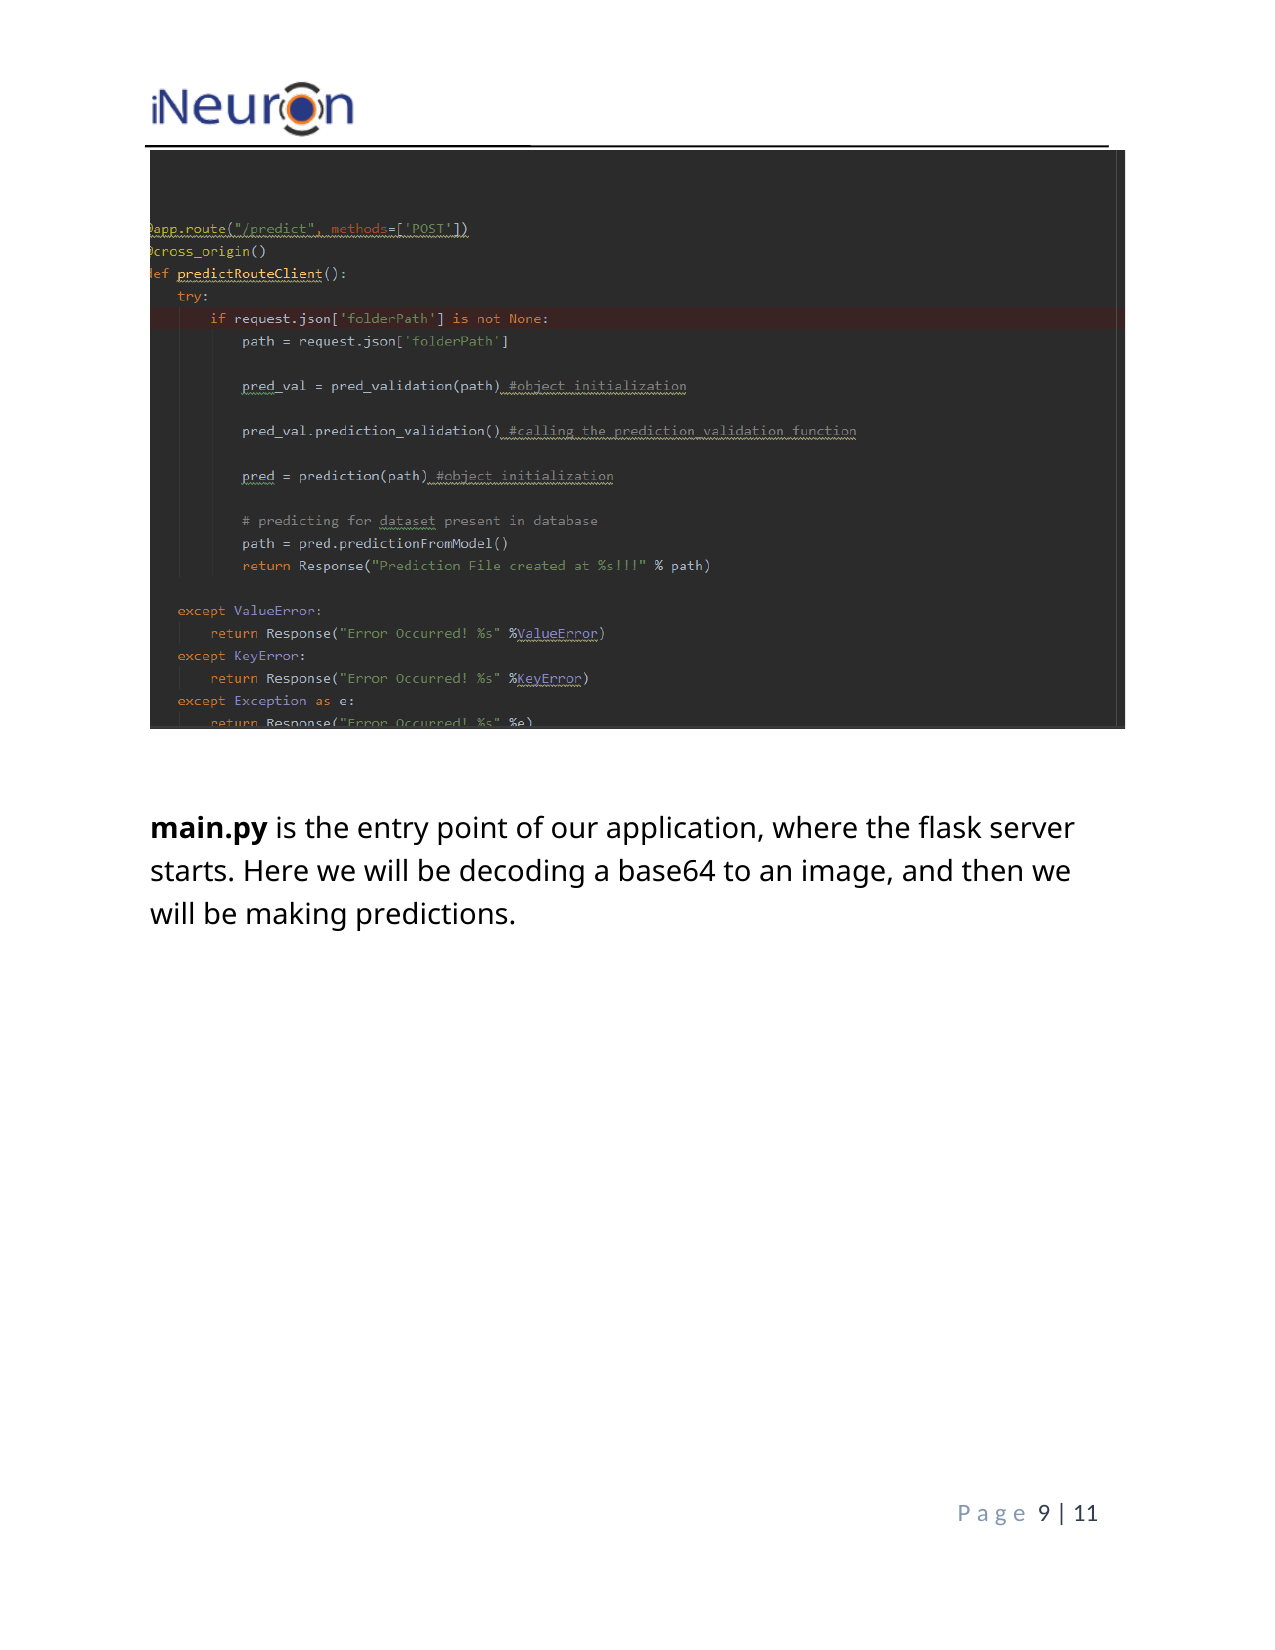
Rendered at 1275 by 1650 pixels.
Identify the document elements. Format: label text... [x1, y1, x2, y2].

picture [150, 75, 357, 138]
picture [150, 150, 1125, 729]
text main.py is the entry point of our application, where the flask server starts. Here we will be decoding a base64 to an image, and then we will be making predictions. [150, 807, 1125, 933]
